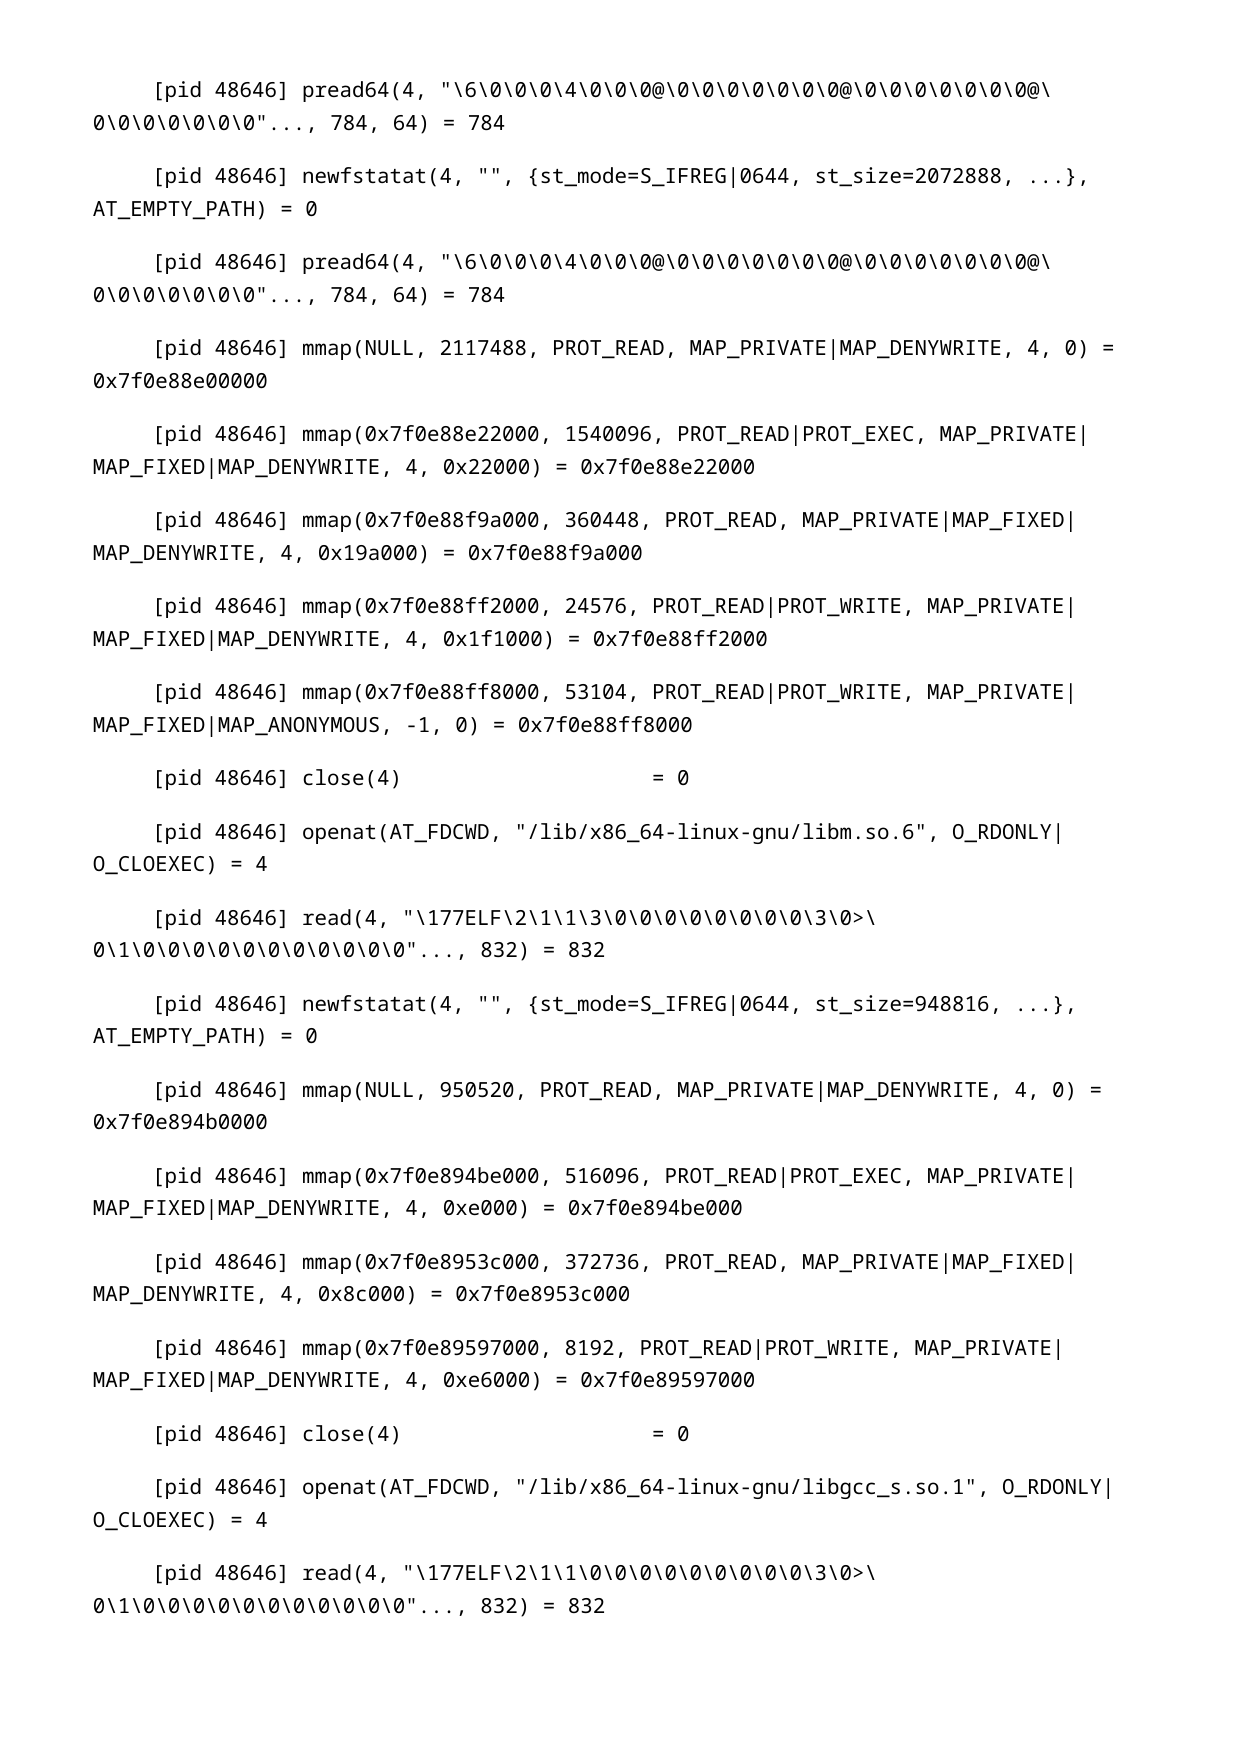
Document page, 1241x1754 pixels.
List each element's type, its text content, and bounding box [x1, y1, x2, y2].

text [pid 48646] pread64(4, "\6\0\0\0\4\0\0\0@\0\0\0\0\0\0\0@\0\0\0\0\0\0\0@\0\0\0\0\0\0\0"..., 784, 64) = 784 [93, 247, 1147, 308]
text [pid 48646] newfstatat(4, "", {st_mode=S_IFREG|0644, st_size=948816, ...}, AT_EMPTY_PATH) = 0 [93, 989, 1147, 1050]
text [pid 48646] mmap(0x7f0e88f9a000, 360448, PROT_READ, MAP_PRIVATE|MAP_FIXED|MAP_DENYWRITE, 4, 0x19a000) = 0x7f0e88f9a000 [93, 505, 1147, 566]
text [pid 48646] close(4) = 0 [93, 1419, 1147, 1447]
text [pid 48646] mmap(0x7f0e89597000, 8192, PROT_READ|PROT_WRITE, MAP_PRIVATE|MAP_FIXED|MAP_DENYWRITE, 4, 0xe6000) = 0x7f0e89597000 [93, 1333, 1147, 1394]
text [pid 48646] mmap(0x7f0e88ff8000, 53104, PROT_READ|PROT_WRITE, MAP_PRIVATE|MAP_FIXED|MAP_ANONYMOUS, -1, 0) = 0x7f0e88ff8000 [93, 677, 1147, 738]
text [pid 48646] mmap(0x7f0e88e22000, 1540096, PROT_READ|PROT_EXEC, MAP_PRIVATE|MAP_FIXED|MAP_DENYWRITE, 4, 0x22000) = 0x7f0e88e22000 [93, 419, 1147, 480]
text [pid 48646] mmap(0x7f0e894be000, 516096, PROT_READ|PROT_EXEC, MAP_PRIVATE|MAP_FIXED|MAP_DENYWRITE, 4, 0xe000) = 0x7f0e894be000 [93, 1161, 1147, 1222]
text [pid 48646] read(4, "\177ELF\2\1\1\0\0\0\0\0\0\0\0\0\3\0>\0\1\0\0\0\0\0\0\0\0\0\0\0"..., 832) = 832 [93, 1558, 1147, 1619]
text [pid 48646] pread64(4, "\6\0\0\0\4\0\0\0@\0\0\0\0\0\0\0@\0\0\0\0\0\0\0@\0\0\0\0\0\0\0"..., 784, 64) = 784 [93, 75, 1147, 136]
text [pid 48646] close(4) = 0 [93, 763, 1147, 792]
text [pid 48646] newfstatat(4, "", {st_mode=S_IFREG|0644, st_size=2072888, ...}, AT_EMPTY_PATH) = 0 [93, 161, 1147, 222]
text [pid 48646] openat(AT_FDCWD, "/lib/x86_64-linux-gnu/libgcc_s.so.1", O_RDONLY|O_CLOEXEC) = 4 [93, 1472, 1147, 1533]
text [pid 48646] mmap(0x7f0e88ff2000, 24576, PROT_READ|PROT_WRITE, MAP_PRIVATE|MAP_FIXED|MAP_DENYWRITE, 4, 0x1f1000) = 0x7f0e88ff2000 [93, 591, 1147, 652]
text [pid 48646] read(4, "\177ELF\2\1\1\3\0\0\0\0\0\0\0\0\3\0>\0\1\0\0\0\0\0\0\0\0\0\0\0"..., 832) = 832 [93, 903, 1147, 964]
text [pid 48646] mmap(0x7f0e8953c000, 372736, PROT_READ, MAP_PRIVATE|MAP_FIXED|MAP_DENYWRITE, 4, 0x8c000) = 0x7f0e8953c000 [93, 1247, 1147, 1308]
text [pid 48646] openat(AT_FDCWD, "/lib/x86_64-linux-gnu/libm.so.6", O_RDONLY|O_CLOEXEC) = 4 [93, 817, 1147, 878]
text [pid 48646] mmap(NULL, 950520, PROT_READ, MAP_PRIVATE|MAP_DENYWRITE, 4, 0) = 0x7f0e894b0000 [93, 1075, 1147, 1136]
text [pid 48646] mmap(NULL, 2117488, PROT_READ, MAP_PRIVATE|MAP_DENYWRITE, 4, 0) = 0x7f0e88e00000 [93, 333, 1147, 394]
